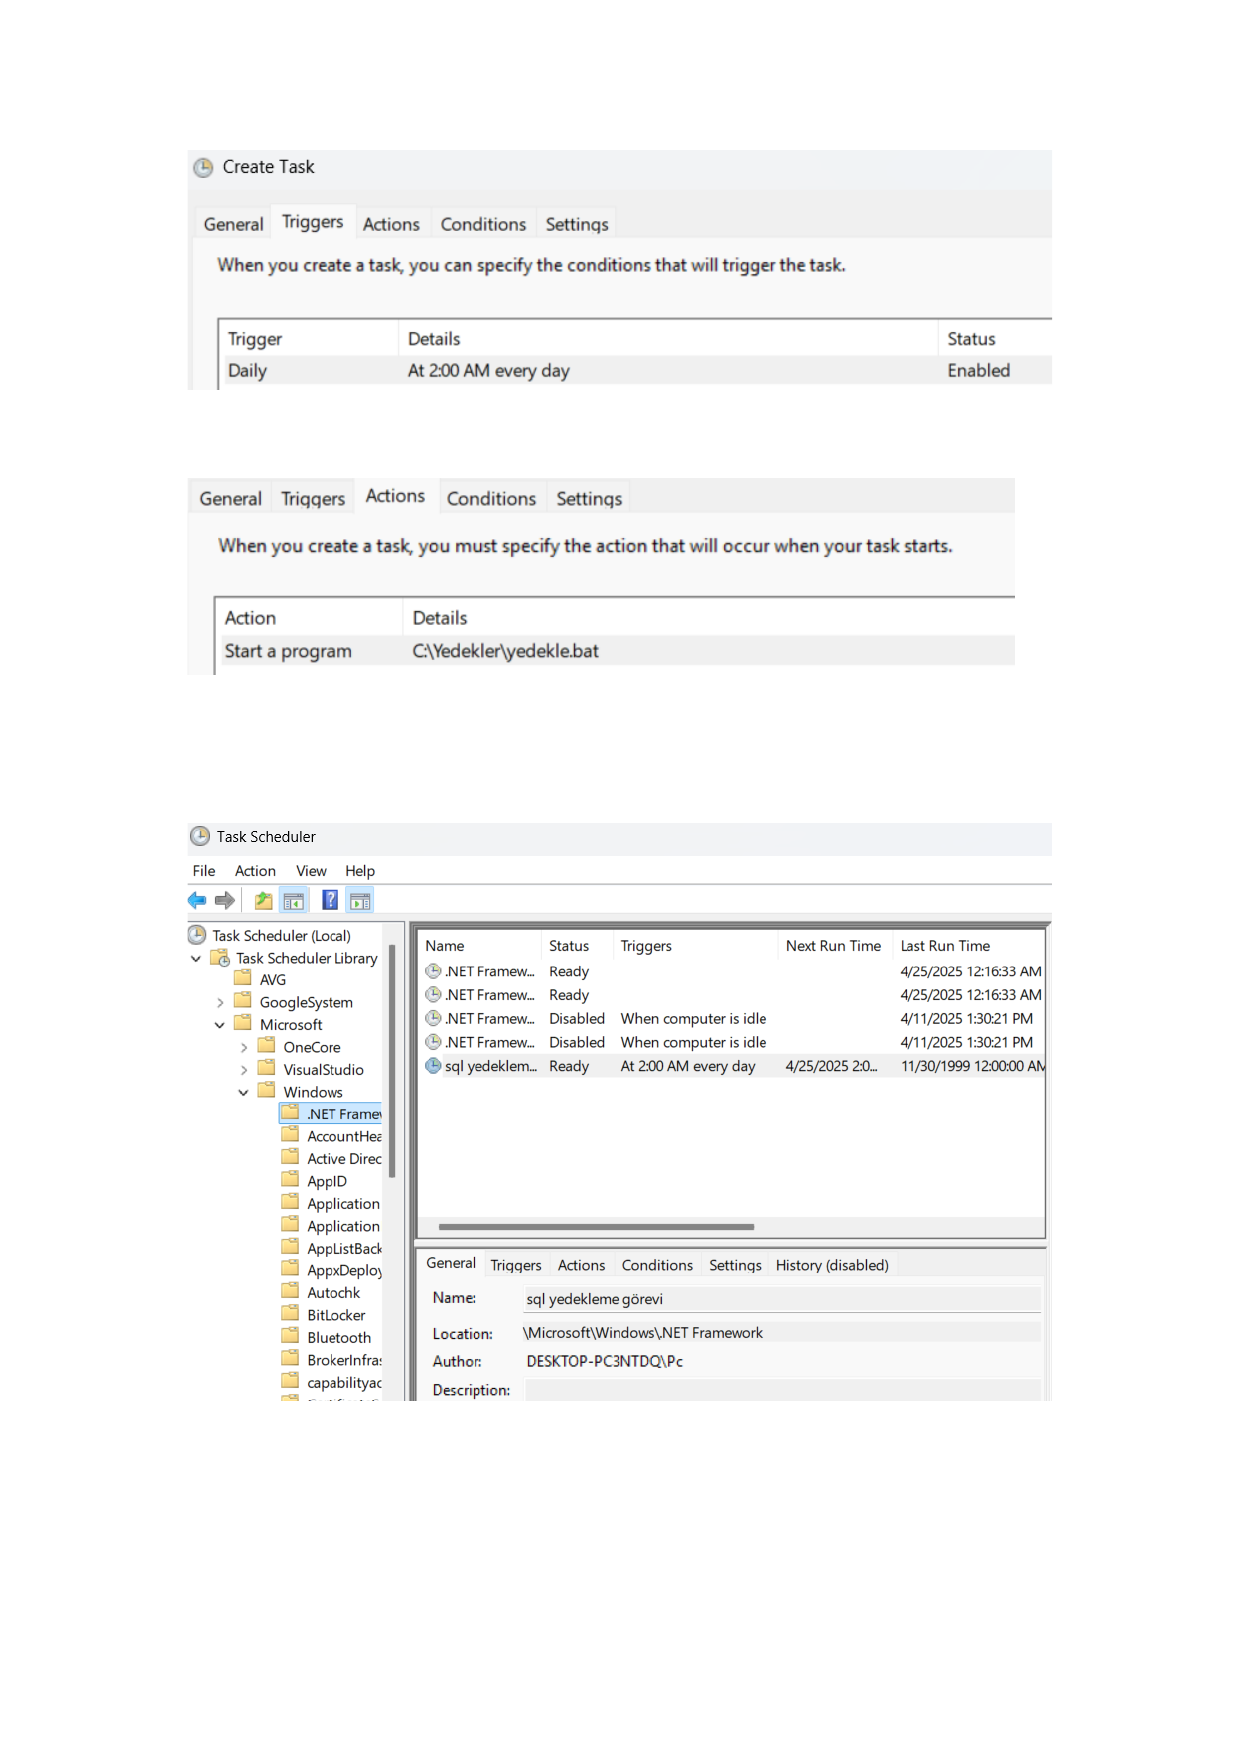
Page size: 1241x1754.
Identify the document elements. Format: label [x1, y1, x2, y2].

picture [187, 150, 1053, 390]
picture [187, 823, 1052, 1401]
picture [187, 478, 1015, 675]
